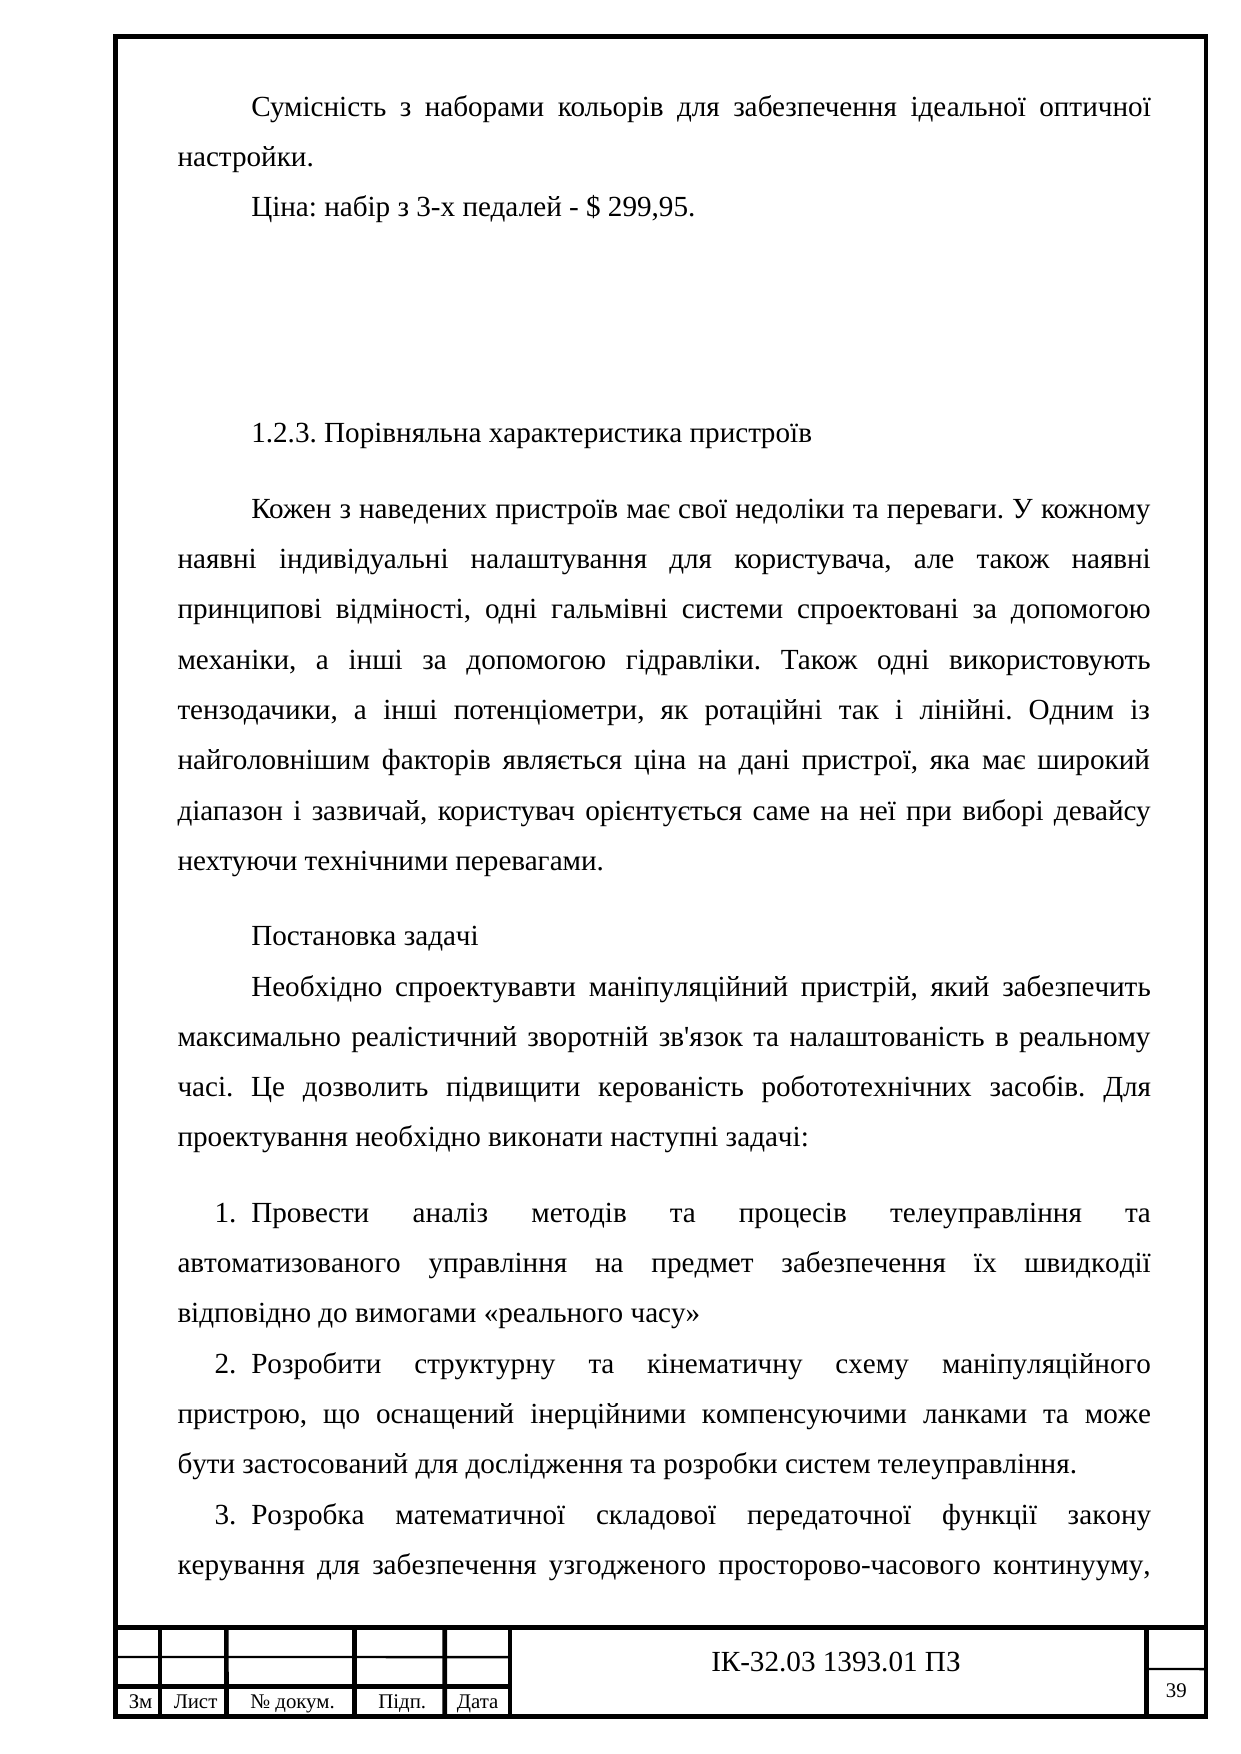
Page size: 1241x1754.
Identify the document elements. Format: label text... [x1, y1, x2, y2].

subtitle 1.2.3. Порівняльна характеристика пристроїв [177, 416, 1152, 449]
subtitle Необхідно спроектувавти маніпуляційний пристрій, який забезпечить максимально реалістичний зворотній зв'язок та налаштованість в реальному часі. Це дозволить підвищити керованість робототехнічних засобів. Для проектування необхідно виконати наступні задачі: [177, 969, 1152, 1153]
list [177, 1497, 1152, 1581]
list Розробити структурну та кінематичну схему маніпуляційного пристрою, що оснащений інерційними компенсуючими ланками та може бути застосований для дослідження та розробки систем телеуправління. [177, 1346, 1152, 1480]
text Ціна: набір з 3-х педалей - $ 299,95. [177, 189, 1152, 223]
list Провести аналіз методів та процесів телеуправління та автоматизованого управління на предмет забезпечення їх швидкодії відповідно до вимогами «реального часу» [177, 1195, 1152, 1329]
subtitle Постановка задачі [177, 918, 1152, 952]
text Кожен з наведених пристроїв має свої недоліки та переваги. У кожному наявні індивідуальні налаштування для користувача, але також наявні принципові відміності, одні гальмівні системи спроектовані за допомогою механіки, а інші за допомогою гідравліки. Також одні використовують тензодачики, а інші потенціометри, як ротаційні так і лінійні. Одним із найголовнішим факторів являється ціна на дані пристрої, яка має широкий діапазон і зазвичай, користувач орієнтується саме на неї при виборі девайсу нехтуючи технічними перевагами. [177, 491, 1152, 877]
text Сумісність з наборами кольорів для забезпечення ідеальної оптичної настройки. [177, 89, 1152, 172]
